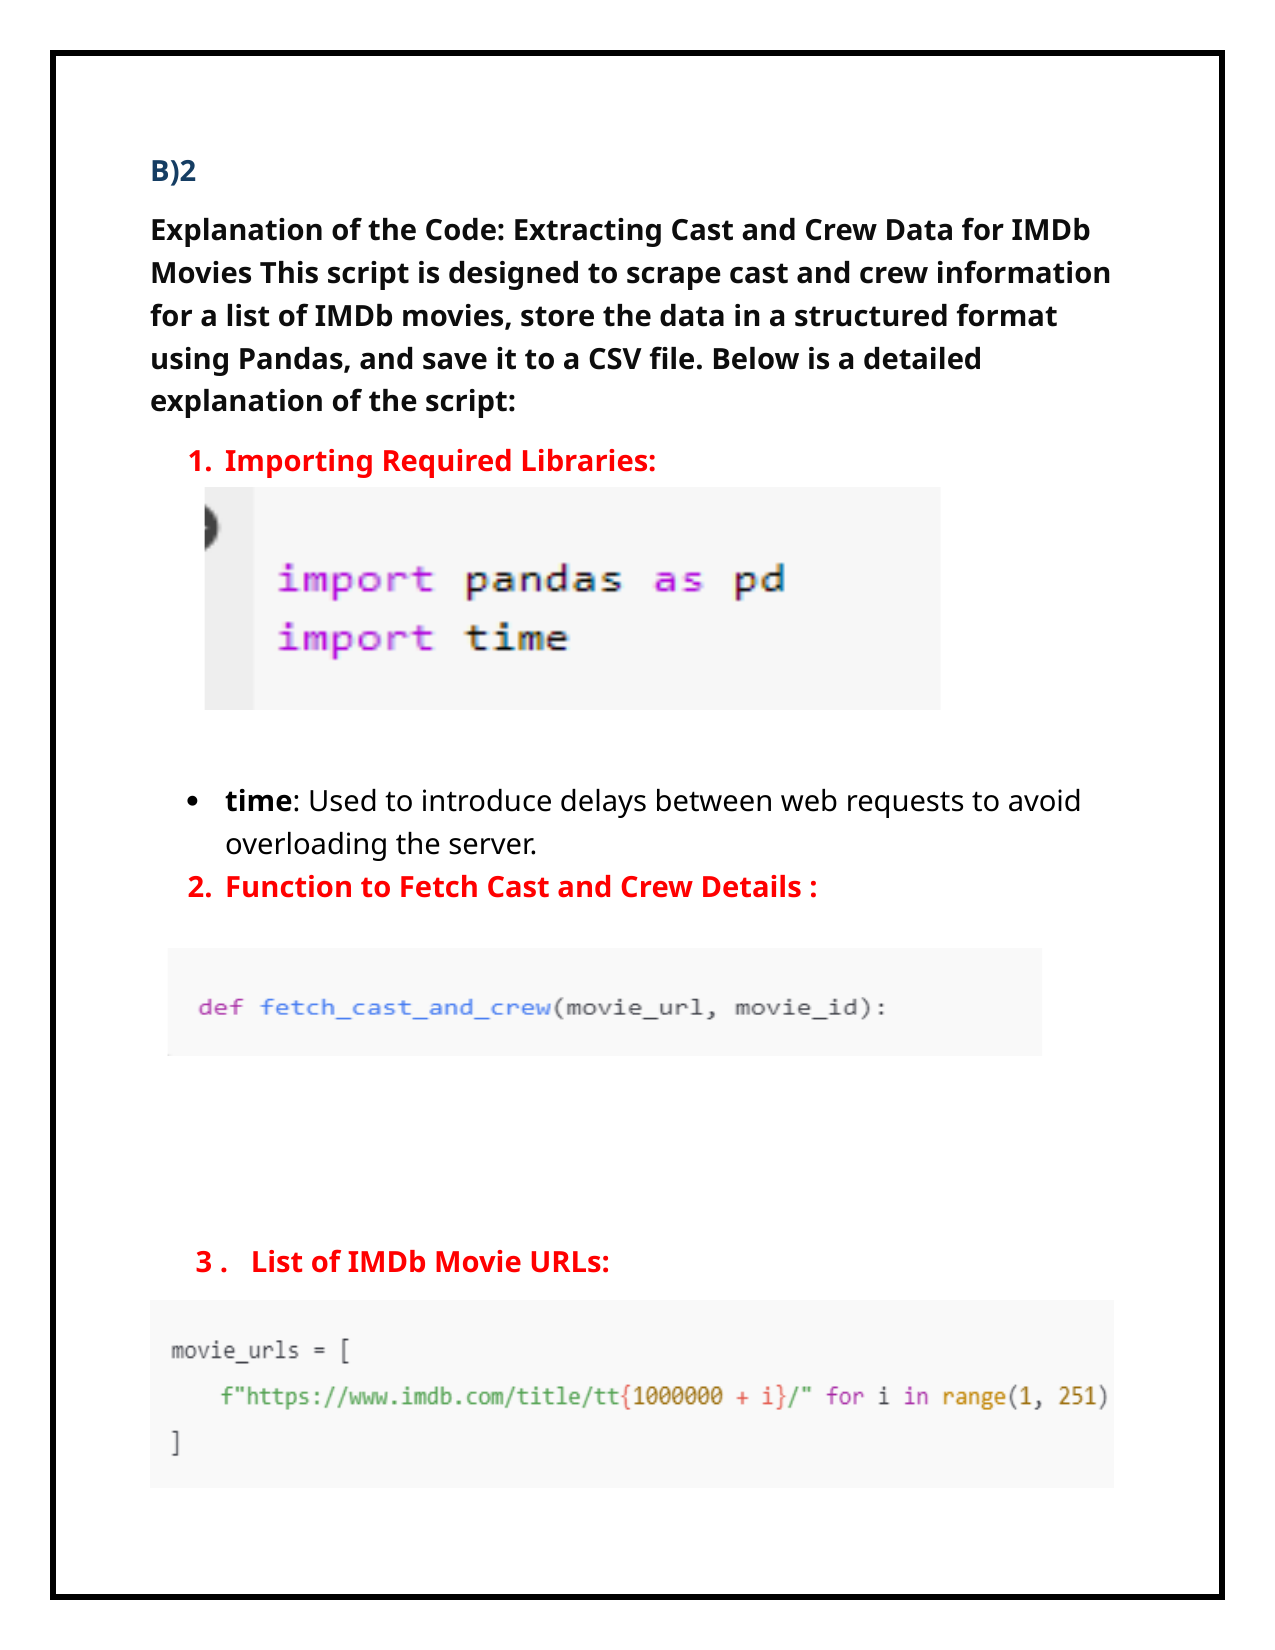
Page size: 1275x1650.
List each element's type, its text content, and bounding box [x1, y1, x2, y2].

list Function to Fetch Cast and Crew Details : [187, 866, 1125, 906]
text Explanation of the Code: Extracting Cast and Crew Data for IMDb Movies This script is designed to scrape cast and crew information for a list of IMDb movies, store the data in a structured format using Pandas, and save it to a CSV file. Below is a detailed explanation of the script: [150, 209, 1125, 420]
text 3 . List of IMDb Movie URLs: [150, 1241, 1125, 1281]
list time: Used to introduce delays between web requests to avoid overloading the server. [187, 780, 1125, 863]
picture [167, 948, 1043, 1056]
text B)2 [150, 150, 1125, 190]
picture [150, 1300, 1114, 1488]
list Importing Required Libraries: [187, 440, 1125, 480]
picture [204, 487, 941, 710]
